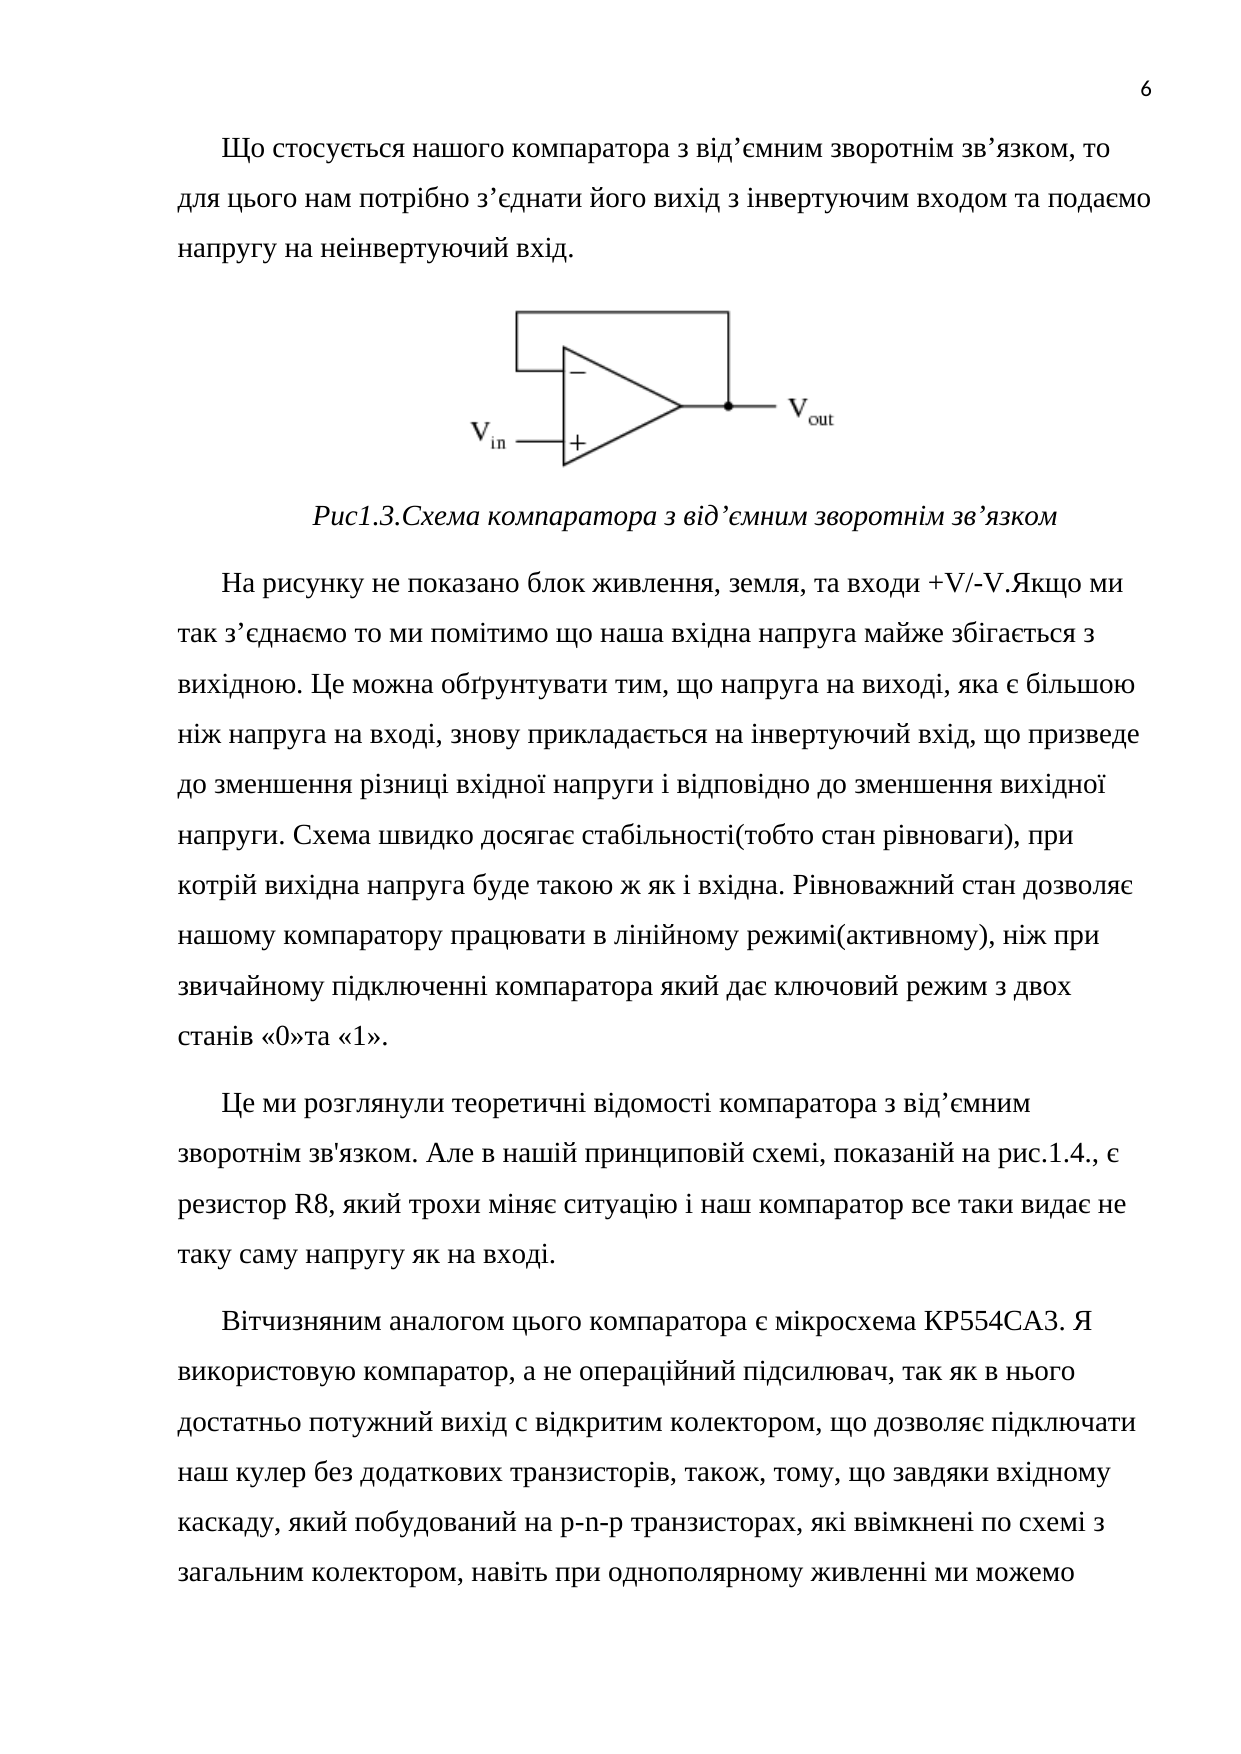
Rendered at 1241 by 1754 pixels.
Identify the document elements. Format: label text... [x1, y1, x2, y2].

text Рис1.3.Схема компаратора з від’ємним зворотнім зв’язком [177, 498, 1152, 532]
text На рисунку не показано блок живлення, земля, та входи +V/-V.Якщо ми так з’єднаємо то ми помітимо що наша вхідна напруга майже збігається з вихідною. Це можна обґрунтувати тим, що напруга на виході, яка є більшою ніж напруга на вході, знову прикладається на інвертуючий вхід, що призведе до зменшення різниці вхідної напруги і відповідно до зменшення вихiдної напруги. Схема швидко досягає стабільності(тобто стан рівноваги), при котрій вихідна напруга буде такою ж як і вхідна. Рівноважний стан дозволяє нашому компаратору працювати в лінійному режимі(активному), ніж при звичайному підключенні компаратора який дає ключовий режим з двох станів «0»та «1». [177, 565, 1152, 1052]
text Що стосується нашого компаратора з від’ємним зворотнім зв’язком, то для цього нам потрібно з’єднати його вихід з інвертуючим входом та подаємо напругу на неінвертуючий вхід. [177, 130, 1152, 264]
text Це ми розглянули теоретичні відомості компаратора з вiд’ємним зворотнім зв'язком. Але в нашій принциповій схемі, показаній на рис.1.4., є резистор R8, який трохи міняє ситуацію і наш компаратор все таки видає не таку саму напругу як на вході. [177, 1085, 1152, 1269]
picture [461, 297, 858, 479]
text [177, 1303, 1152, 1588]
